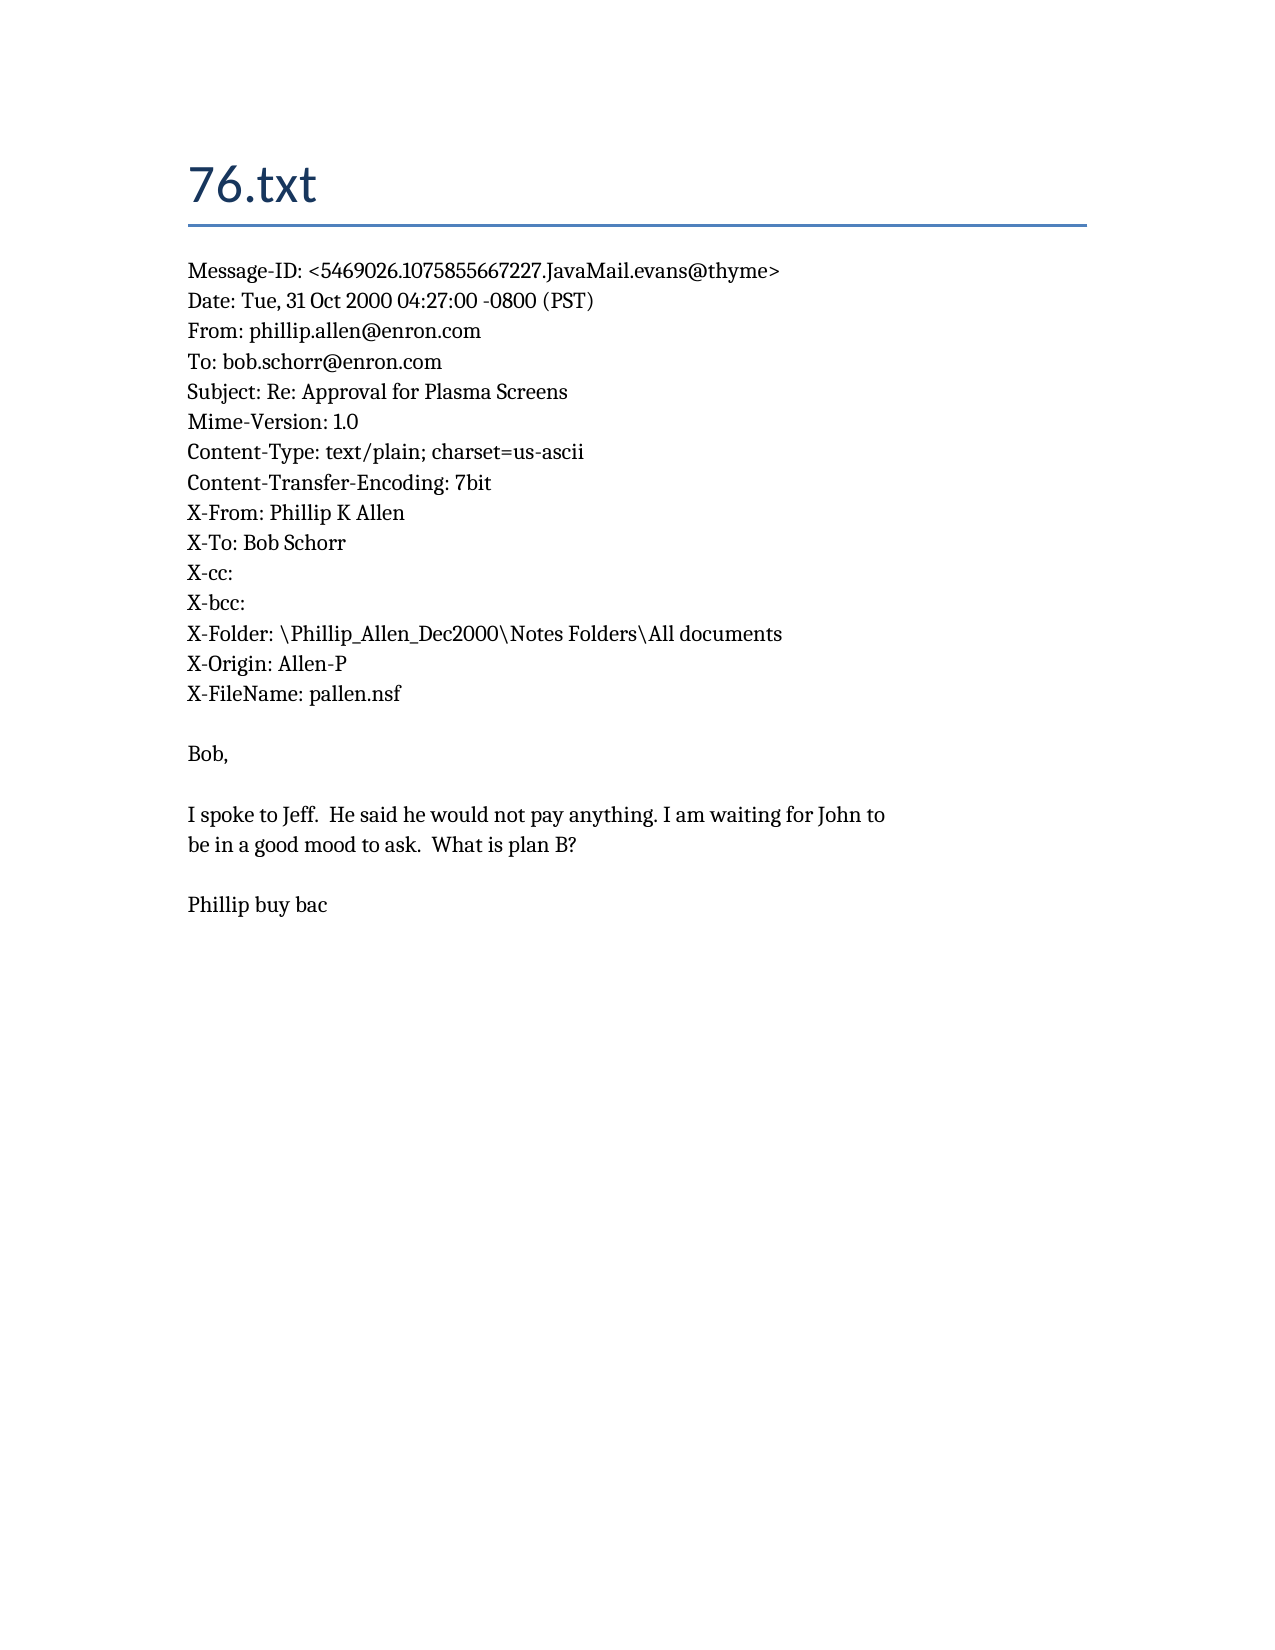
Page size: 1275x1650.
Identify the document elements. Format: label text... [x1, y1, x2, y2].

text Message-ID: <5469026.1075855667227.JavaMail.evans@thyme> Date: Tue, 31 Oct 2000 04:27:00 -0800 (PST) From: phillip.allen@enron.com To: bob.schorr@enron.com Subject: Re: Approval for Plasma Screens Mime-Version: 1.0 Content-Type: text/plain; charset=us-ascii Content-Transfer-Encoding: 7bit X-From: Phillip K Allen X-To: Bob Schorr X-cc: X-bcc: X-Folder: \Phillip_Allen_Dec2000\Notes Folders\All documents X-Origin: Allen-P X-FileName: pallen.nsf Bob, I spoke to Jeff. He said he would not pay anything. I am waiting for John to be in a good mood to ask. What is plan B? Phillip buy bac [187, 258, 1087, 918]
title 76.txt [187, 150, 1087, 227]
